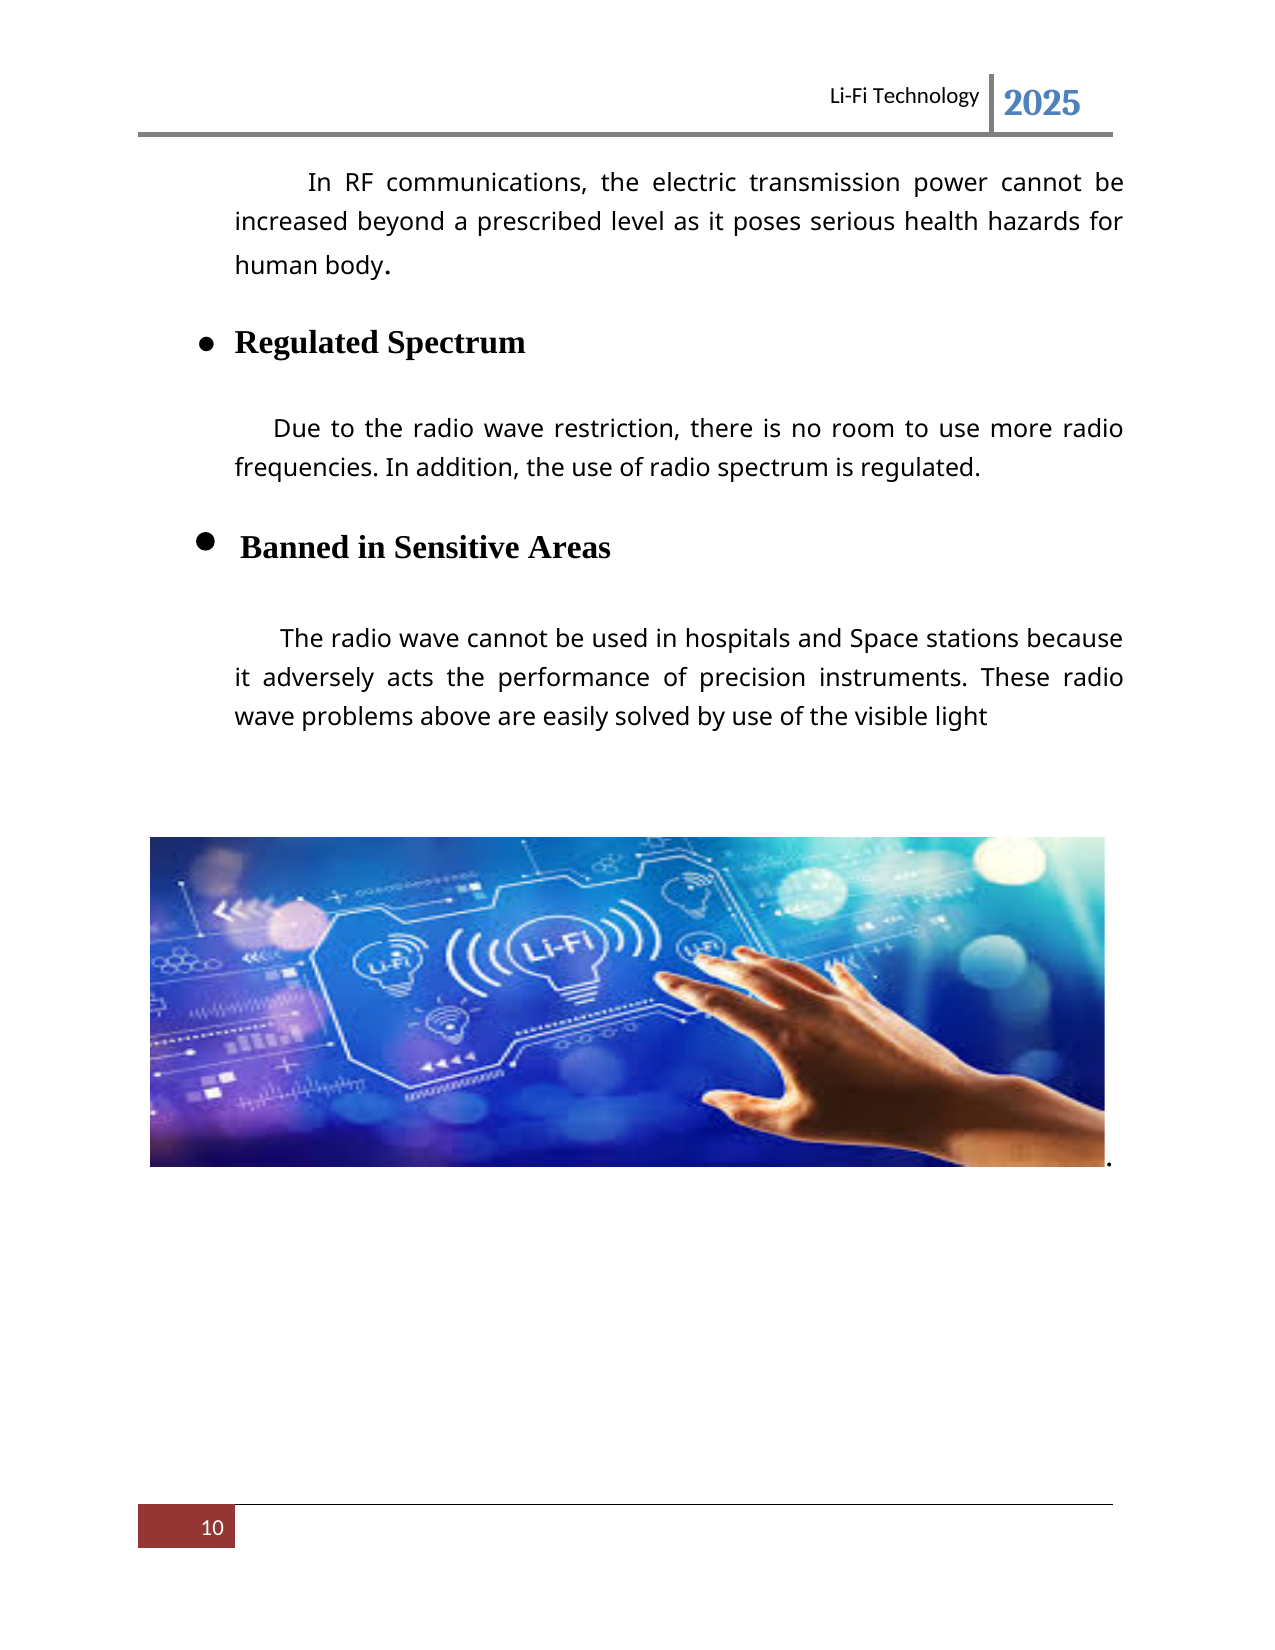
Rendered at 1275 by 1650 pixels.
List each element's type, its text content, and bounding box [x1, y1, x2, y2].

list Due to the radio wave restriction, there is no room to use more radio frequencies. In addition, the use of radio spectrum is regulated. [234, 411, 1125, 484]
picture [150, 837, 1105, 1167]
list In RF communications, the electric transmission power cannot be increased beyond a prescribed level as it poses serious health hazards for human body. [234, 164, 1125, 282]
list Regulated Spectrum [197, 323, 1125, 361]
list Banned in Sensitive Areas [197, 524, 1125, 570]
list The radio wave cannot be used in hospitals and Space stations because it adversely acts the performance of precision instruments. These radio wave problems above are easily solved by use of the visible light [234, 621, 1125, 733]
